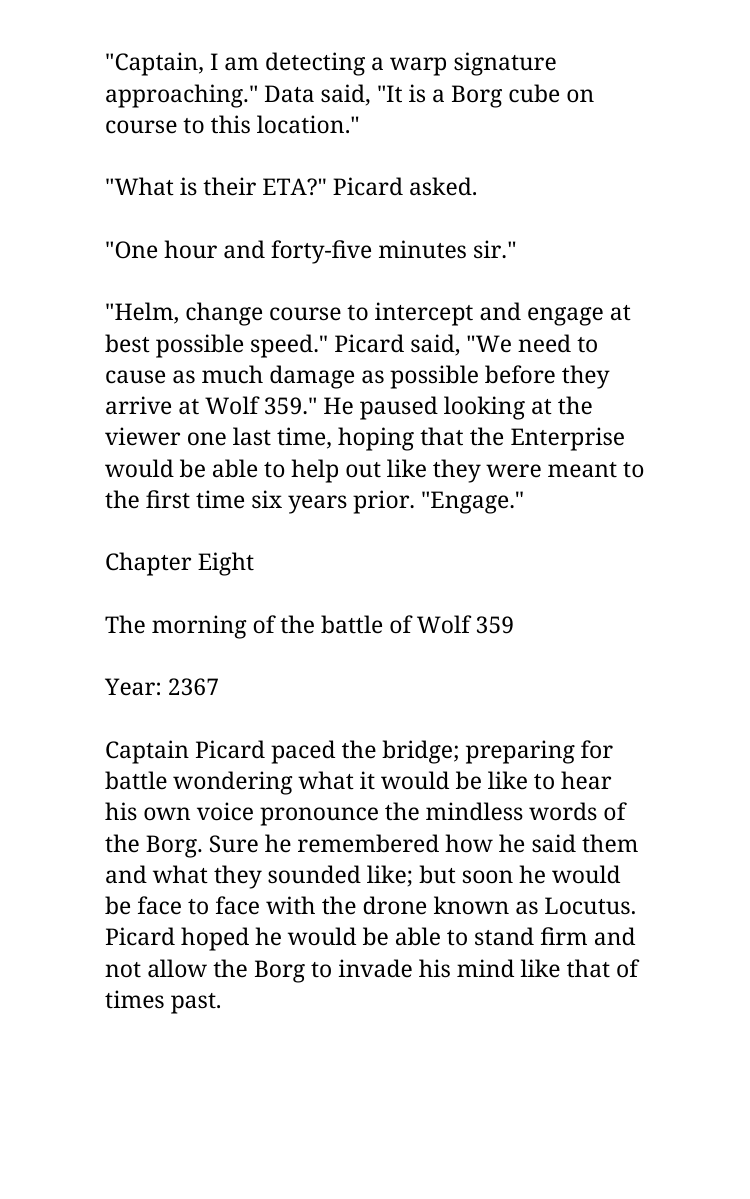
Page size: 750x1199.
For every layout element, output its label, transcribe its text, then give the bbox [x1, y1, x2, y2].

text "Captain, I am detecting a warp signature approaching." Data said, "It is a Borg cube on course to this location." [105, 46, 645, 140]
text "What is their ETA?" Picard asked. [105, 171, 645, 202]
text The morning of the battle of Wolf 359 [105, 609, 645, 640]
text "One hour and forty-five minutes sir." [105, 234, 645, 265]
subtitle Chapter Eight [105, 546, 645, 577]
text Captain Picard paced the bridge; preparing for battle wondering what it would be like to hear his own voice pronounce the mindless words of the Borg. Sure he remembered how he said them and what they sounded like; but soon he would be face to face with the drone known as Locutus. Picard hoped he would be able to stand firm and not allow the Borg to invade his mind like that of times past. [105, 734, 645, 1015]
text "Helm, change course to intercept and engage at best possible speed." Picard said, "We need to cause as much damage as possible before they arrive at Wolf 359." He paused looking at the viewer one last time, hoping that the Enterprise would be able to help out like they were meant to the first time six years prior. "Engage." [105, 296, 645, 515]
text Year: 2367 [105, 671, 645, 702]
